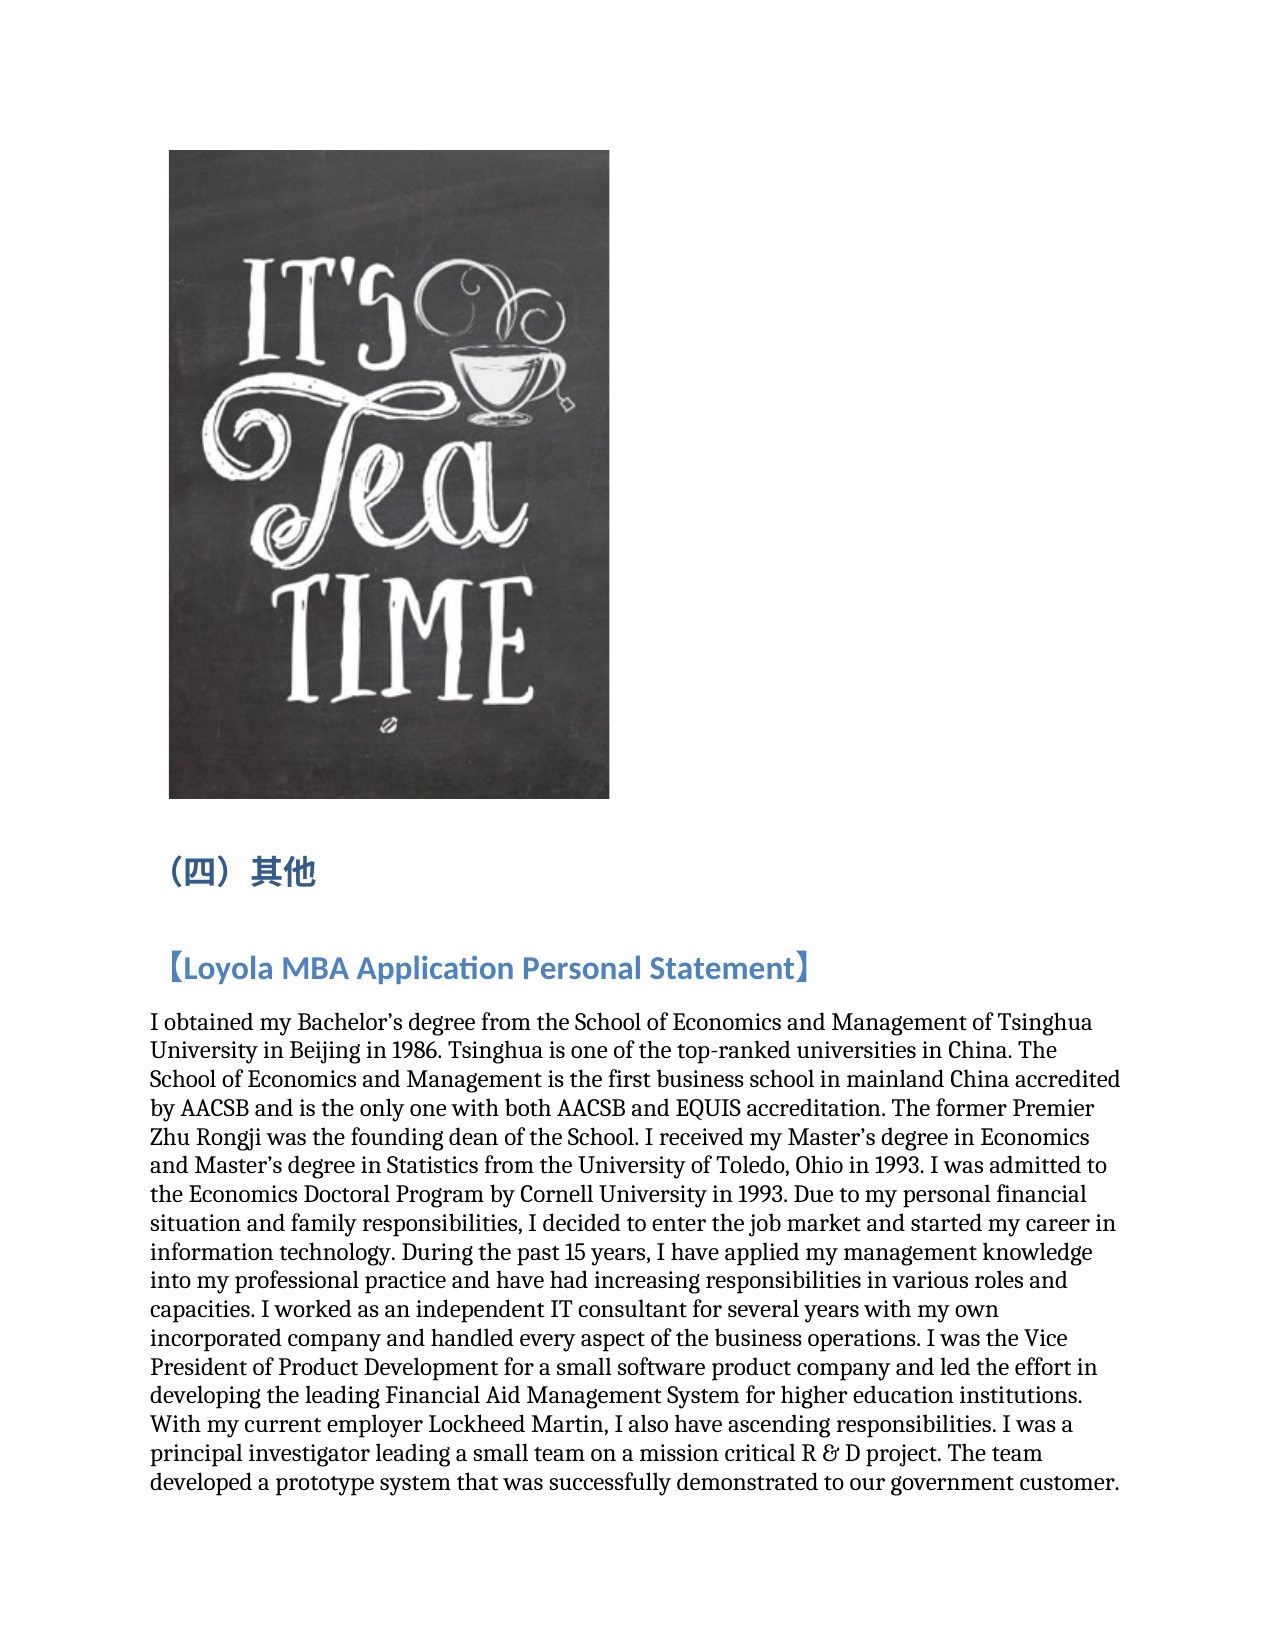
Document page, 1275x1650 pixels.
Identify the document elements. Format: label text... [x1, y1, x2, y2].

subtitle （四）其他 [150, 848, 1125, 894]
picture [168, 150, 610, 799]
subtitle 【Loyola MBA Application Personal Statement】 [150, 943, 1125, 989]
